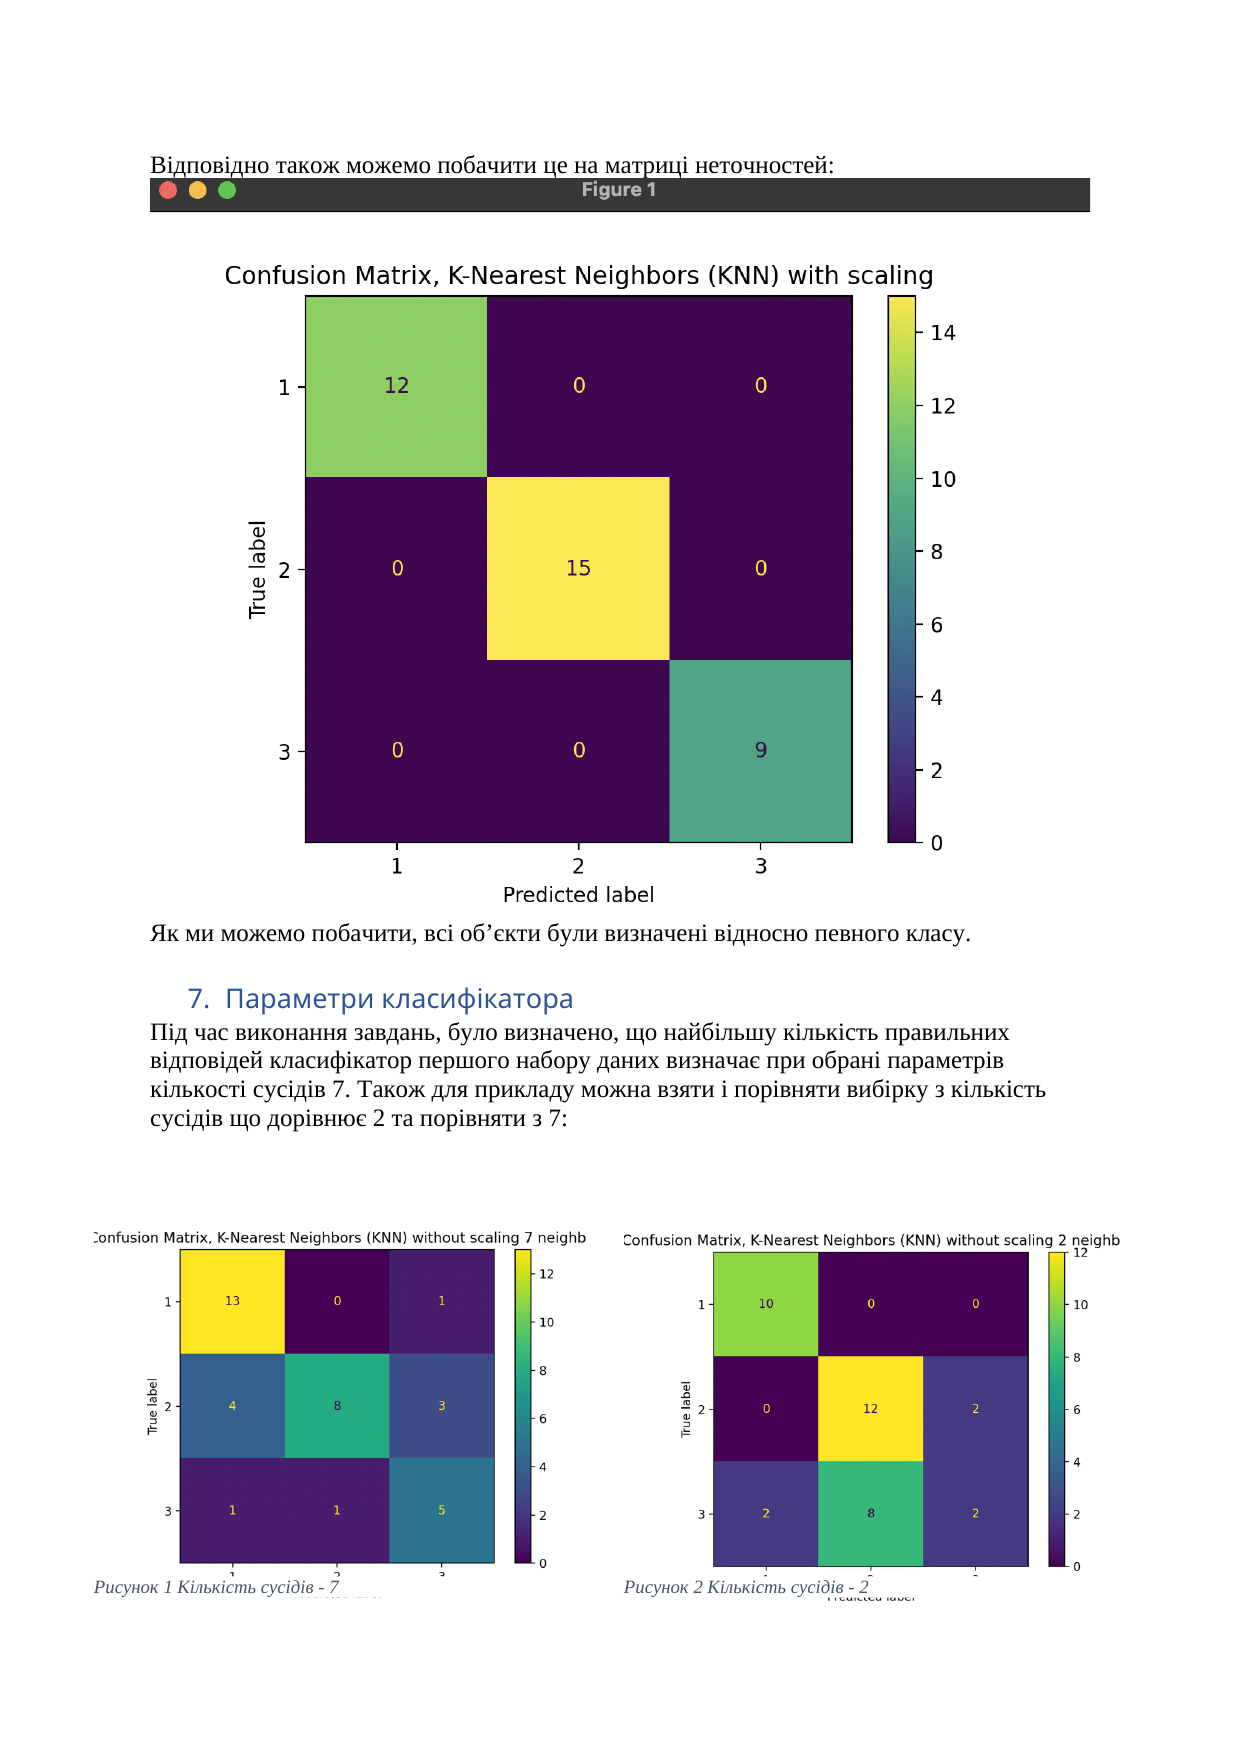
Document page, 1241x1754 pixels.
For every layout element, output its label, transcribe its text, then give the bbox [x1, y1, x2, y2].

text Під час виконання завдань, було визначено, що найбільшу кількість правильних відповідей класифікатор першого набору даних визначає при обрані параметрів кількості сусідів 7. Також для прикладу можна взяти і порівняти вибірку з кількість сусідів що дорівнює 2 та порівняти з 7: [150, 1017, 1090, 1132]
picture [150, 178, 1091, 919]
text Відповідно також можемо побачити це на матриці неточностей: [150, 150, 1090, 178]
picture [93, 1207, 1158, 1576]
text Як ми можемо побачити, всі обʼєкти були визначені відносно певного класу. [150, 919, 1090, 947]
picture [93, 1598, 1158, 1607]
subtitle Параметри класифікатора [187, 980, 1090, 1017]
